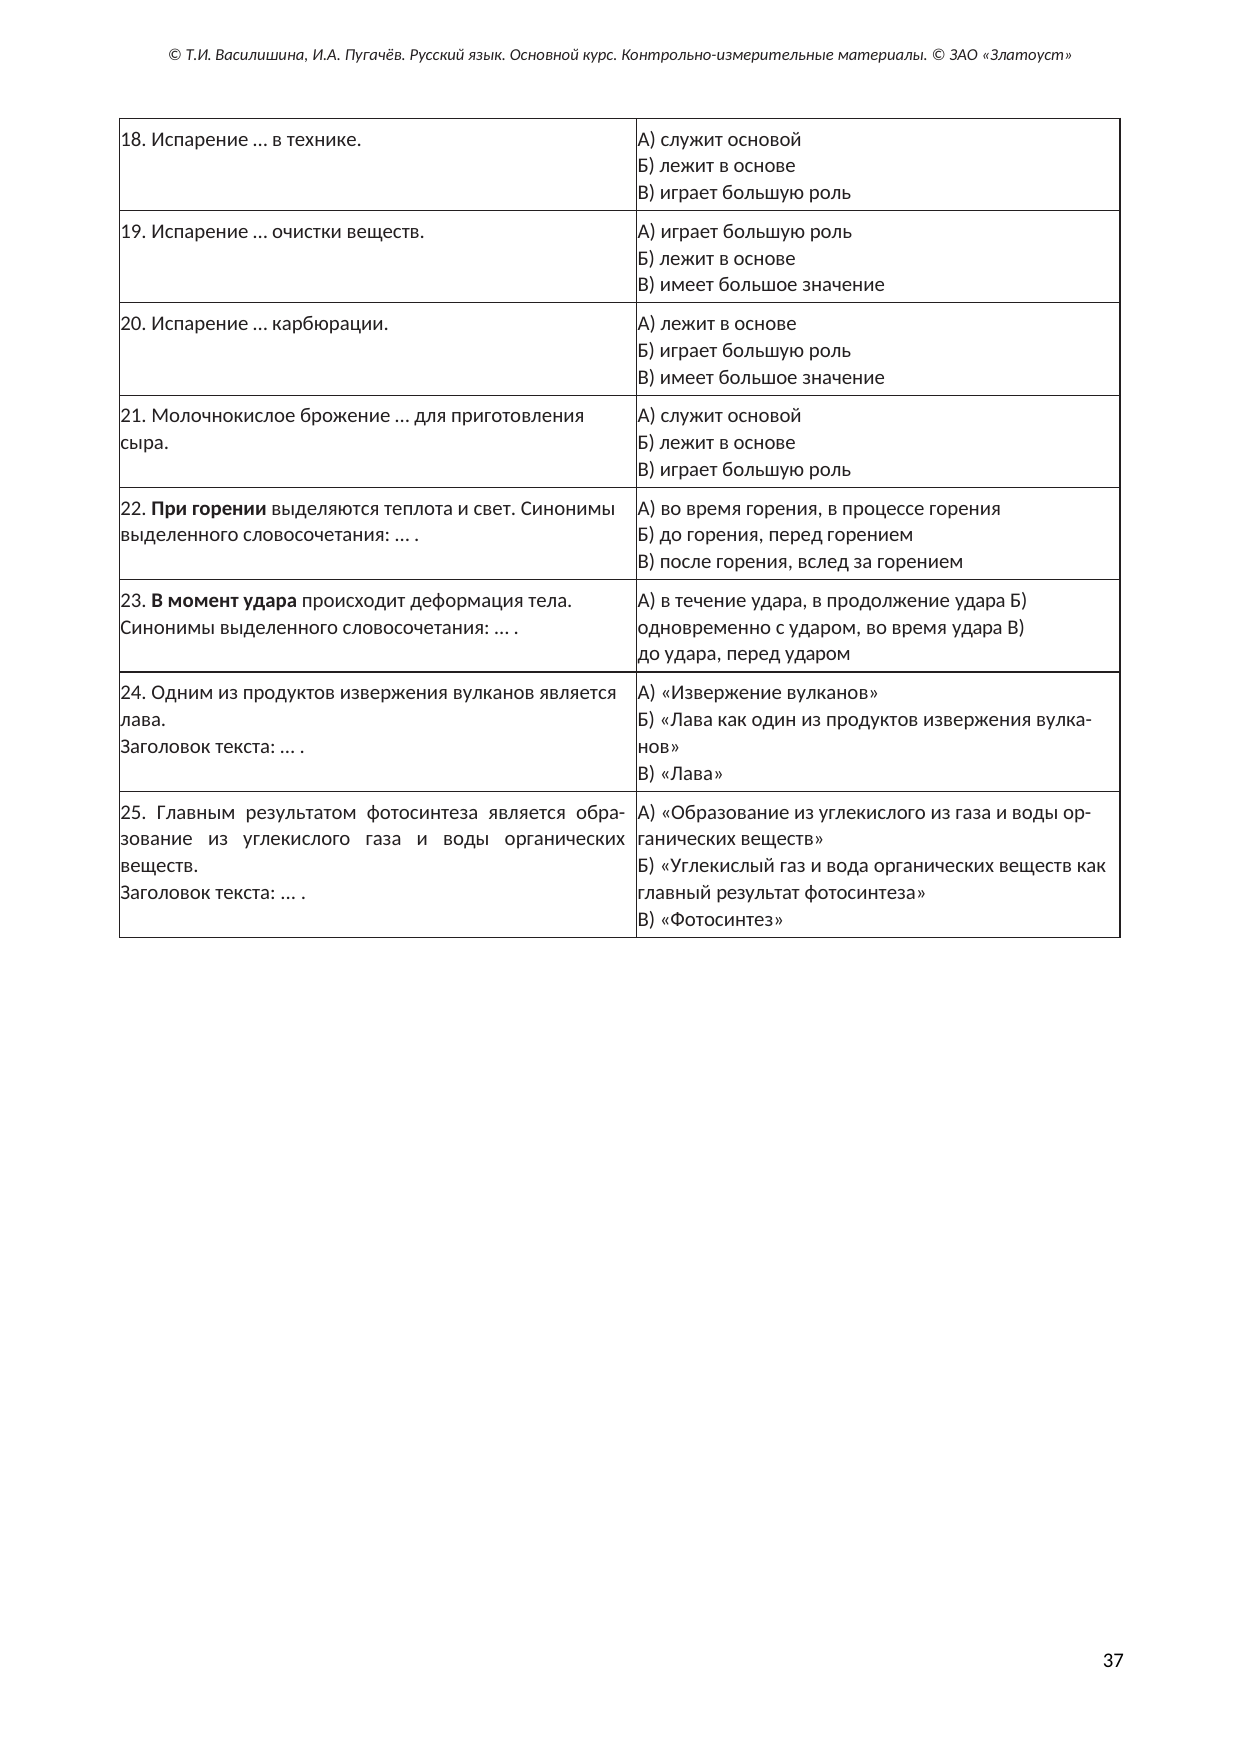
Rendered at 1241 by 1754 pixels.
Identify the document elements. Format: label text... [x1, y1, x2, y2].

table_cell А) лежит в основе Б) играет большую роль В) имеет большое значение [637, 303, 1119, 394]
table_cell 22. При горении выделяются теплота и свет. Синонимы выделенного словосочетания: … . [120, 488, 636, 579]
table_cell А) во время горения, в процессе горения Б) до горения, перед горением В) после горения, вслед за горением [637, 488, 1119, 579]
table_cell 21. Молочнокислое брожение … для приготовления сыра. [120, 396, 636, 487]
table_cell А) играет большую роль Б) лежит в основе В) имеет большое значение [637, 211, 1119, 302]
table_cell А) «Образование из углекислого из газа и воды ор- ганических веществ» Б) «Углекислый газ и вода органических веществ как главный результат фотосинтеза» В) «Фотосинтез» [637, 792, 1119, 937]
table_cell 24. Одним из продуктов извержения вулканов является лава. Заголовок текста: … . [120, 673, 636, 791]
table_cell 23. В момент удара происходит деформация тела. Синонимы выделенного словосочетания: … . [120, 580, 636, 671]
table_cell 19. Испарение … очистки веществ. [120, 211, 636, 302]
table_header А) служит основой Б) лежит в основе В) играет большую роль [637, 119, 1119, 210]
table_cell А) служит основой Б) лежит в основе В) играет большую роль [637, 396, 1119, 487]
table_cell 20. Испарение … карбюрации. [120, 303, 636, 394]
table_cell А) в течение удара, в продолжение удара Б) одновременно с ударом, во время удара В) до удара, перед ударом [637, 580, 1119, 671]
table_cell 25. Главным результатом фотосинтеза является обра- зование из углекислого газа и воды органических веществ. Заголовок текста: ... . [120, 792, 636, 937]
table_cell А) «Извержение вулканов» Б) «Лава как один из продуктов извержения вулка- нов» В) «Лава» [637, 673, 1119, 791]
table_header 18. Испарение … в технике. [120, 119, 636, 210]
